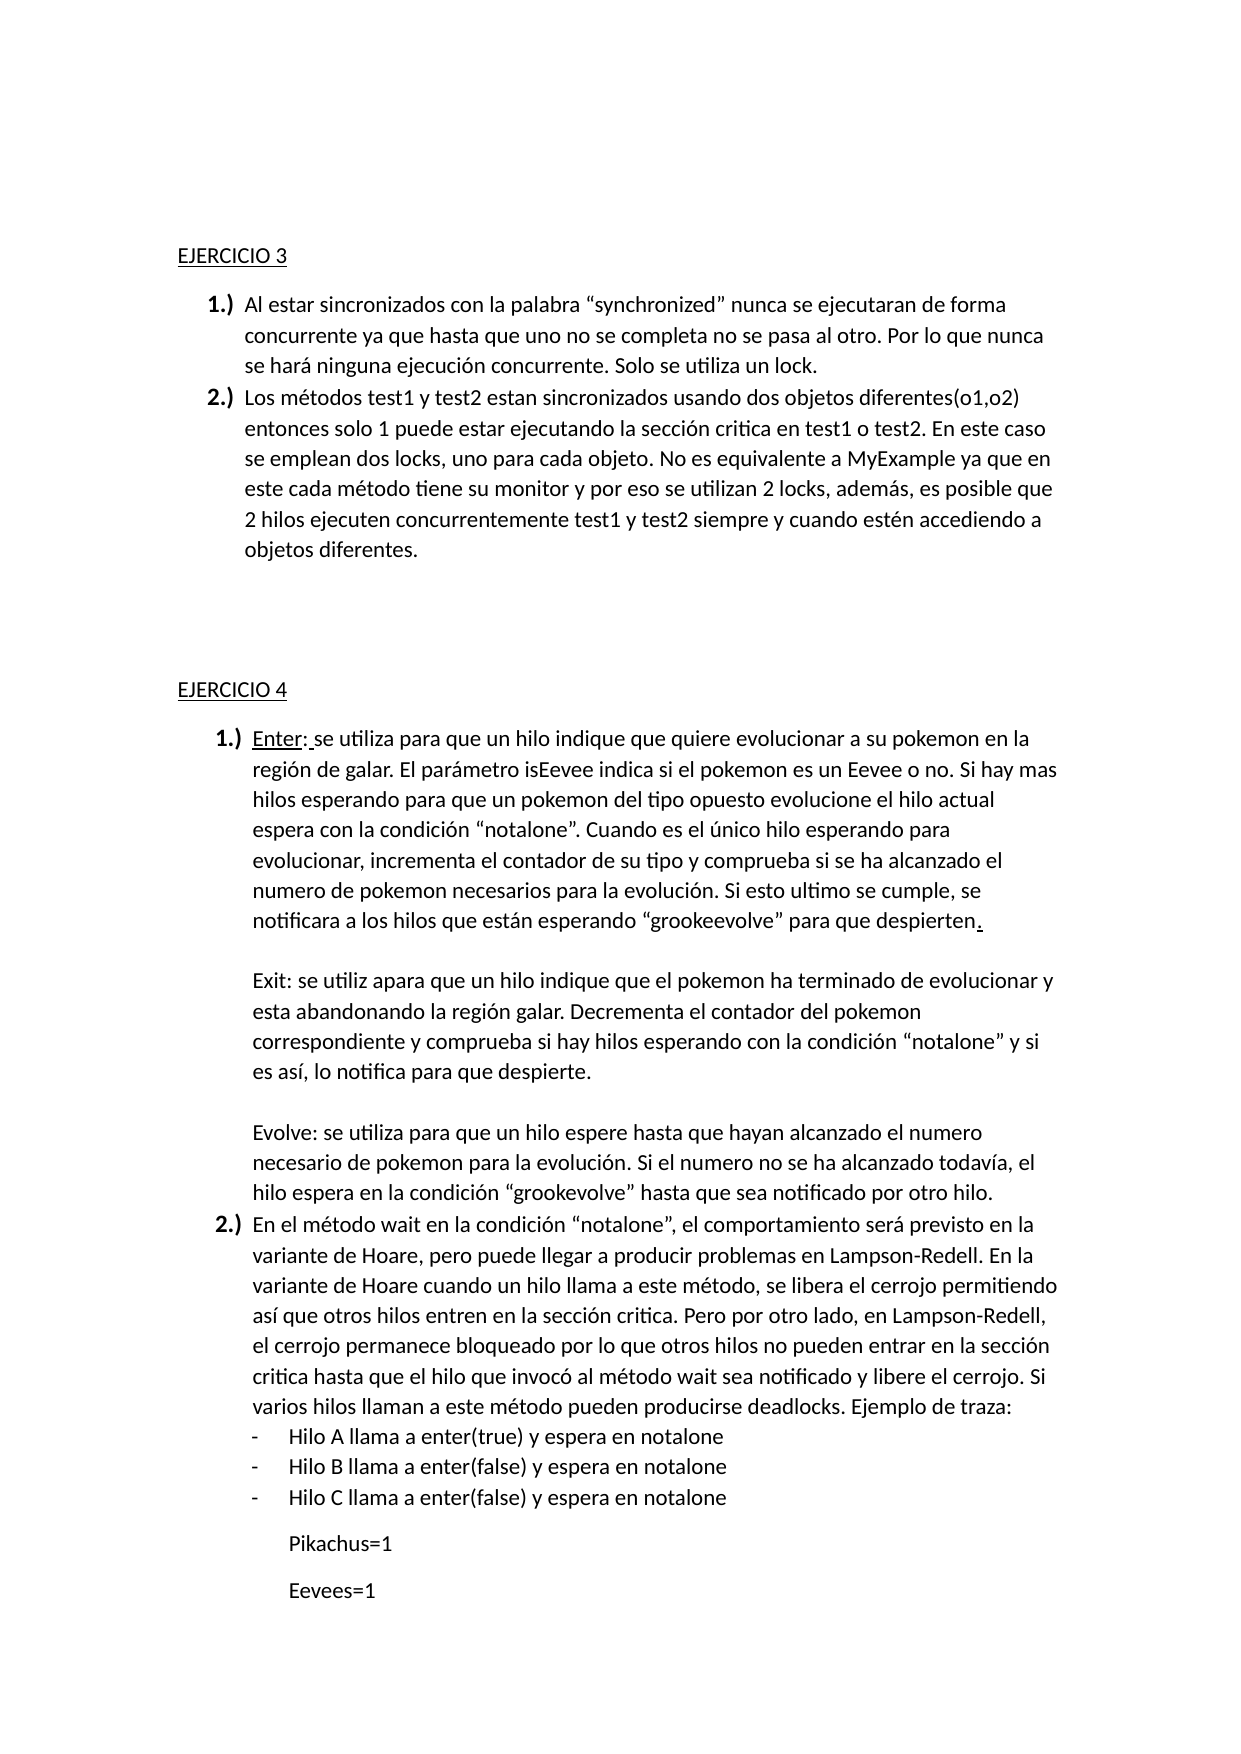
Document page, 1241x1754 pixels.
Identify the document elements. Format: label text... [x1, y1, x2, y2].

list En el método wait en la condición “notalone”, el comportamiento será previsto en la variante de Hoare, pero puede llegar a producir problemas en Lampson-Redell. En la variante de Hoare cuando un hilo llama a este método, se libera el cerrojo permitiendo así que otros hilos entren en la sección critica. Pero por otro lado, en Lampson-Redell, el cerrojo permanece bloqueado por lo que otros hilos no pueden entrar en la sección critica hasta que el hilo que invocó al método wait sea notificado y libere el cerrojo. Si varios hilos llaman a este método pueden producirse deadlocks. Ejemplo de traza: [215, 1208, 1063, 1420]
list Hilo A llama a enter(true) y espera en notalone [251, 1422, 1063, 1450]
text Eevees=1 [288, 1576, 1063, 1604]
list Exit: se utiliz apara que un hilo indique que el pokemon ha terminado de evolucionar y esta abandonando la región galar. Decrementa el contador del pokemon correspondiente y comprueba si hay hilos esperando con la condición “notalone” y si es así, lo notifica para que despierte. [252, 967, 1063, 1085]
list Hilo B llama a enter(false) y espera en notalone [251, 1452, 1063, 1480]
text EJERCICIO 3 [177, 241, 1063, 269]
list Enter: se utiliza para que un hilo indique que quiere evolucionar a su pokemon en la región de galar. El parámetro isEevee indica si el pokemon es un Eevee o no. Si hay mas hilos esperando para que un pokemon del tipo opuesto evolucione el hilo actual espera con la condición “notalone”. Cuando es el único hilo esperando para evolucionar, incrementa el contador de su tipo y comprueba si se ha alcanzado el numero de pokemon necesarios para la evolución. Si esto ultimo se cumple, se notificara a los hilos que están esperando “grookeevolve” para que despierten. [215, 722, 1063, 934]
list Los métodos test1 y test2 estan sincronizados usando dos objetos diferentes(o1,o2) entonces solo 1 puede estar ejecutando la sección critica en test1 o test2. En este caso se emplean dos locks, uno para cada objeto. No es equivalente a MyExample ya que en este cada método tiene su monitor y por eso se utilizan 2 locks, además, es posible que 2 hilos ejecuten concurrentemente test1 y test2 siempre y cuando estén accediendo a objetos diferentes. [207, 381, 1063, 563]
list Hilo C llama a enter(false) y espera en notalone [251, 1483, 1063, 1511]
text Pikachus=1 [288, 1529, 1063, 1557]
list Al estar sincronizados con la palabra “synchronized” nunca se ejecutaran de forma concurrente ya que hasta que uno no se completa no se pasa al otro. Por lo que nunca se hará ninguna ejecución concurrente. Solo se utiliza un lock. [207, 288, 1063, 379]
text EJERCICIO 4 [177, 676, 1063, 703]
list Evolve: se utiliza para que un hilo espere hasta que hayan alcanzado el numero necesario de pokemon para la evolución. Si el numero no se ha alcanzado todavía, el hilo espera en la condición “grookevolve” hasta que sea notificado por otro hilo. [252, 1118, 1063, 1206]
